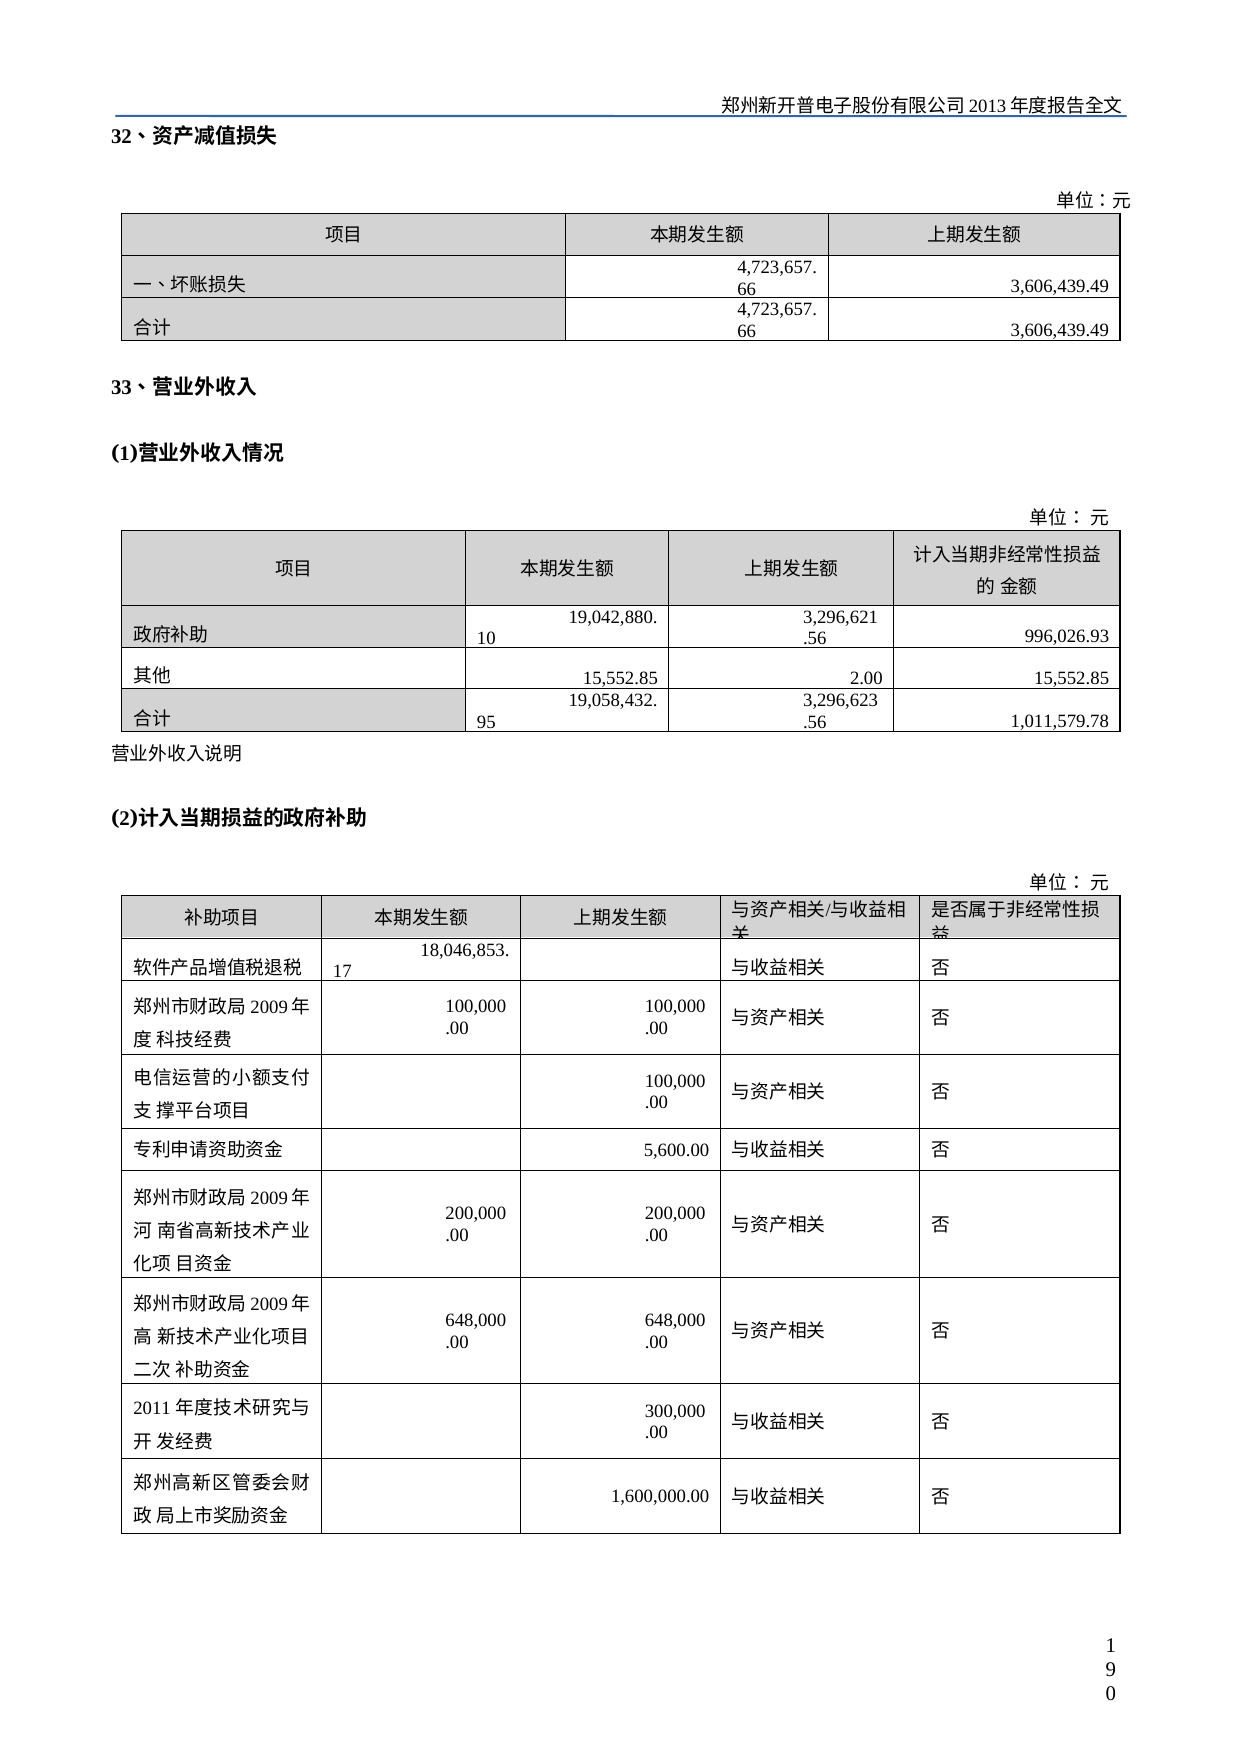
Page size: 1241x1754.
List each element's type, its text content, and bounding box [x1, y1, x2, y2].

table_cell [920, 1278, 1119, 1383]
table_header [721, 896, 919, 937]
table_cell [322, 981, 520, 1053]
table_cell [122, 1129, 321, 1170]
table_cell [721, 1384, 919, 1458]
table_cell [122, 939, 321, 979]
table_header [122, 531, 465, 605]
text 营业外收入说明 [111, 741, 1131, 766]
text 33、营业外收入 [111, 372, 1131, 401]
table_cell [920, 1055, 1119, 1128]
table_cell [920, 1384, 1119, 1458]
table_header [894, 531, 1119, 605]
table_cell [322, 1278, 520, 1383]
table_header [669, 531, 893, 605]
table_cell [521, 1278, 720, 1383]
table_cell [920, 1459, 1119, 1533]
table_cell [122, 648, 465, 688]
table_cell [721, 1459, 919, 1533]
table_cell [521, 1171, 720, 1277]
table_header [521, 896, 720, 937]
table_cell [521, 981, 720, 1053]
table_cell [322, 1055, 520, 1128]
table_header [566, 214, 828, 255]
text 32、资产减值损失 [111, 121, 1131, 149]
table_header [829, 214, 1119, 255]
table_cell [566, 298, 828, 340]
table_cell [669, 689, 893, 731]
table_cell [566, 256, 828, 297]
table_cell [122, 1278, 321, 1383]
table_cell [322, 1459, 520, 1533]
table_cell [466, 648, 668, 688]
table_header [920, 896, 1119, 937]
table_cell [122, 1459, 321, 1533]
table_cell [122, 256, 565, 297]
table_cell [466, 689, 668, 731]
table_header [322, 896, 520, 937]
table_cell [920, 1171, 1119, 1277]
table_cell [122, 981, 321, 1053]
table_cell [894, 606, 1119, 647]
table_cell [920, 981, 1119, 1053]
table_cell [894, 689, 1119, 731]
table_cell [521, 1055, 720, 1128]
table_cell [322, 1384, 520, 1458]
text 单位： 元 [1029, 869, 1131, 895]
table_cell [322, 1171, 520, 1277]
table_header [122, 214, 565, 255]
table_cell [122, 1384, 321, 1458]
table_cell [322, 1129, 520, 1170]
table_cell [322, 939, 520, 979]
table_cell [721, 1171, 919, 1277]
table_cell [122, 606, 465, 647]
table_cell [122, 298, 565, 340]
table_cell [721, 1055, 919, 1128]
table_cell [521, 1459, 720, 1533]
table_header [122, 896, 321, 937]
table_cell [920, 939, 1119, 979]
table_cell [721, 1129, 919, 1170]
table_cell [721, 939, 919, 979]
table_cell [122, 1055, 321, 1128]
text (2)计入当期损益的政府补助 [111, 803, 1131, 832]
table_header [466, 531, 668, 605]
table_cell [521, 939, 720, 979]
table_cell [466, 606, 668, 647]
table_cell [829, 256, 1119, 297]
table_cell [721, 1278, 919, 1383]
text (1)营业外收入情况 [111, 438, 1131, 467]
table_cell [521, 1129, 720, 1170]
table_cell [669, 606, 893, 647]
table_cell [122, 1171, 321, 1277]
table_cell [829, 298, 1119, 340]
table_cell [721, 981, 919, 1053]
text 单位：元 [111, 187, 1131, 212]
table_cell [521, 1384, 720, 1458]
text 单位： 元 [1029, 504, 1131, 530]
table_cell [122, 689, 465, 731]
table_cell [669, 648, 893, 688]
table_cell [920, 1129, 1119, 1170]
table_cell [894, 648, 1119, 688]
